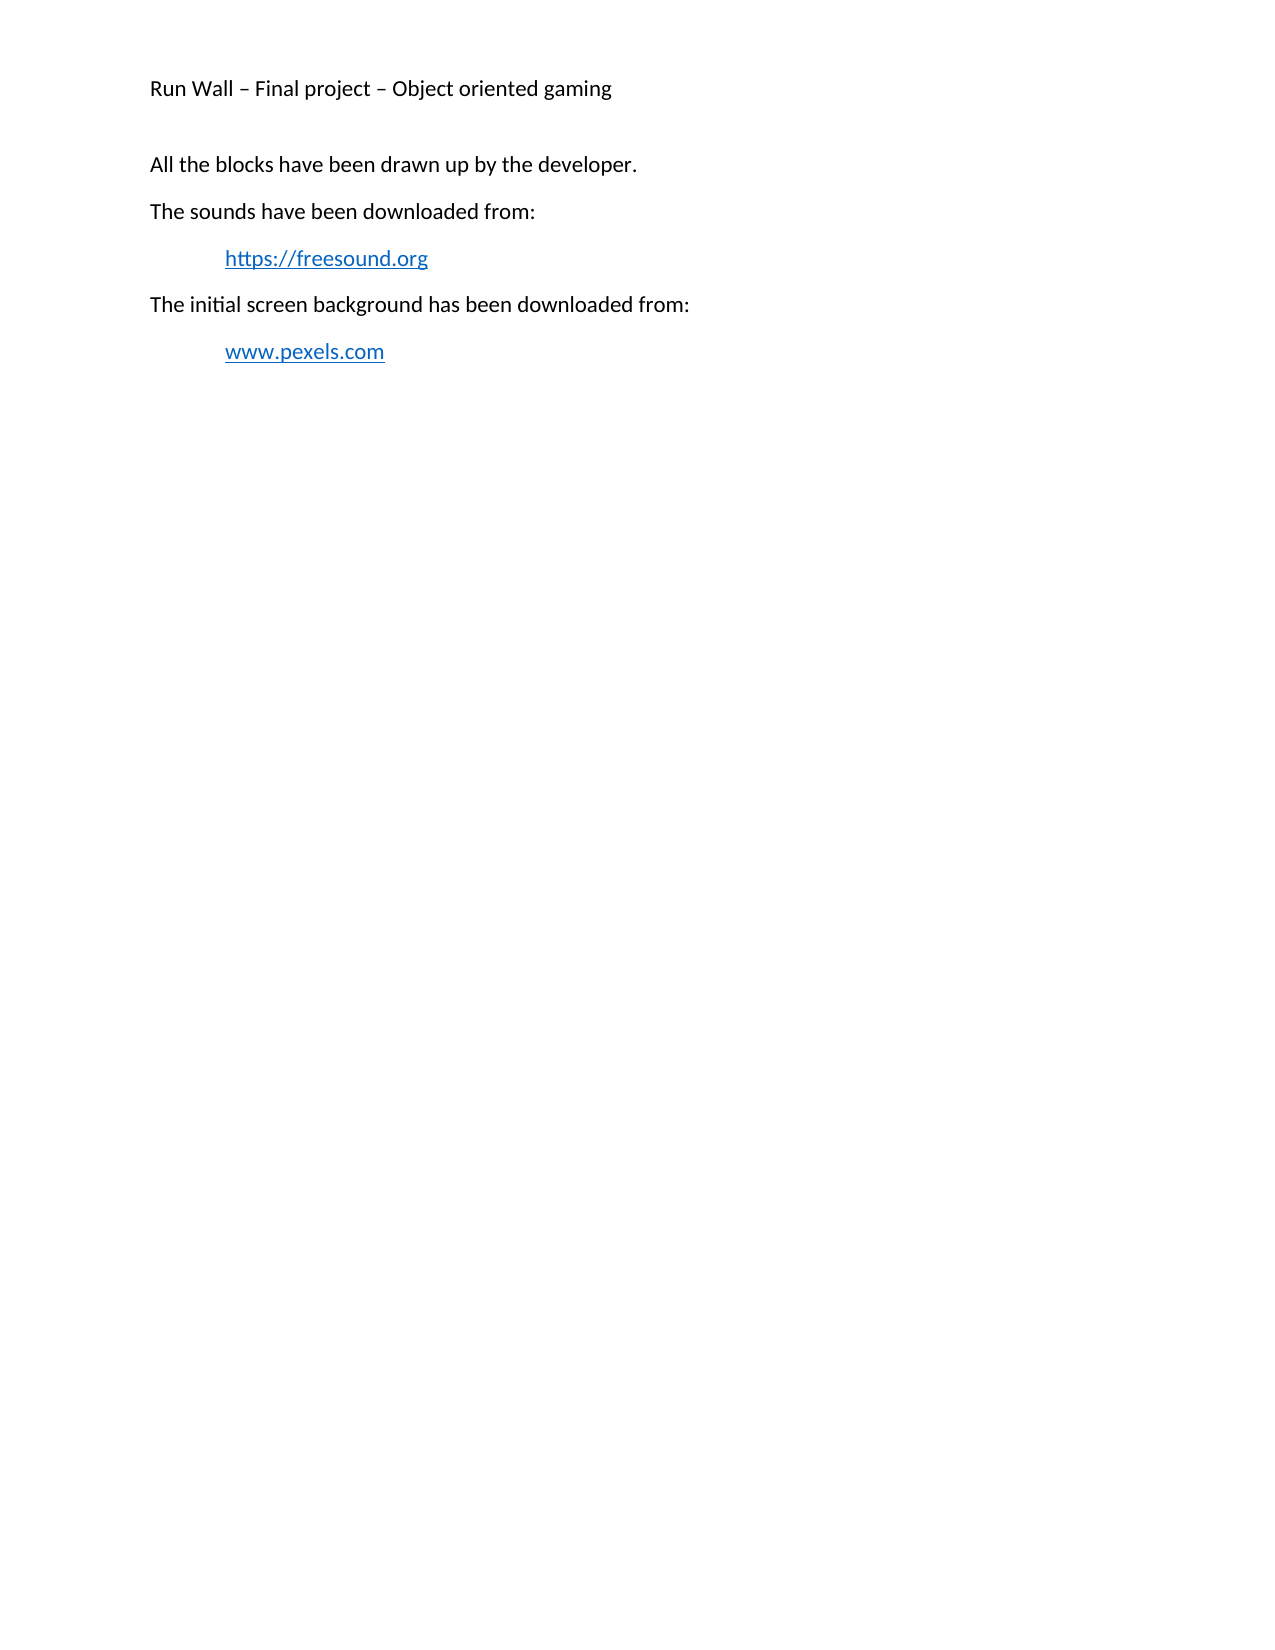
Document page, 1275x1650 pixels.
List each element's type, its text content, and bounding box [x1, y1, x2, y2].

text https://freesound.org [150, 244, 1125, 272]
text The sounds have been downloaded from: [150, 197, 1125, 225]
text The initial screen background has been downloaded from: [150, 291, 1125, 319]
text All the blocks have been drawn up by the developer. [150, 150, 1125, 178]
text www.pexels.com [150, 337, 1125, 366]
